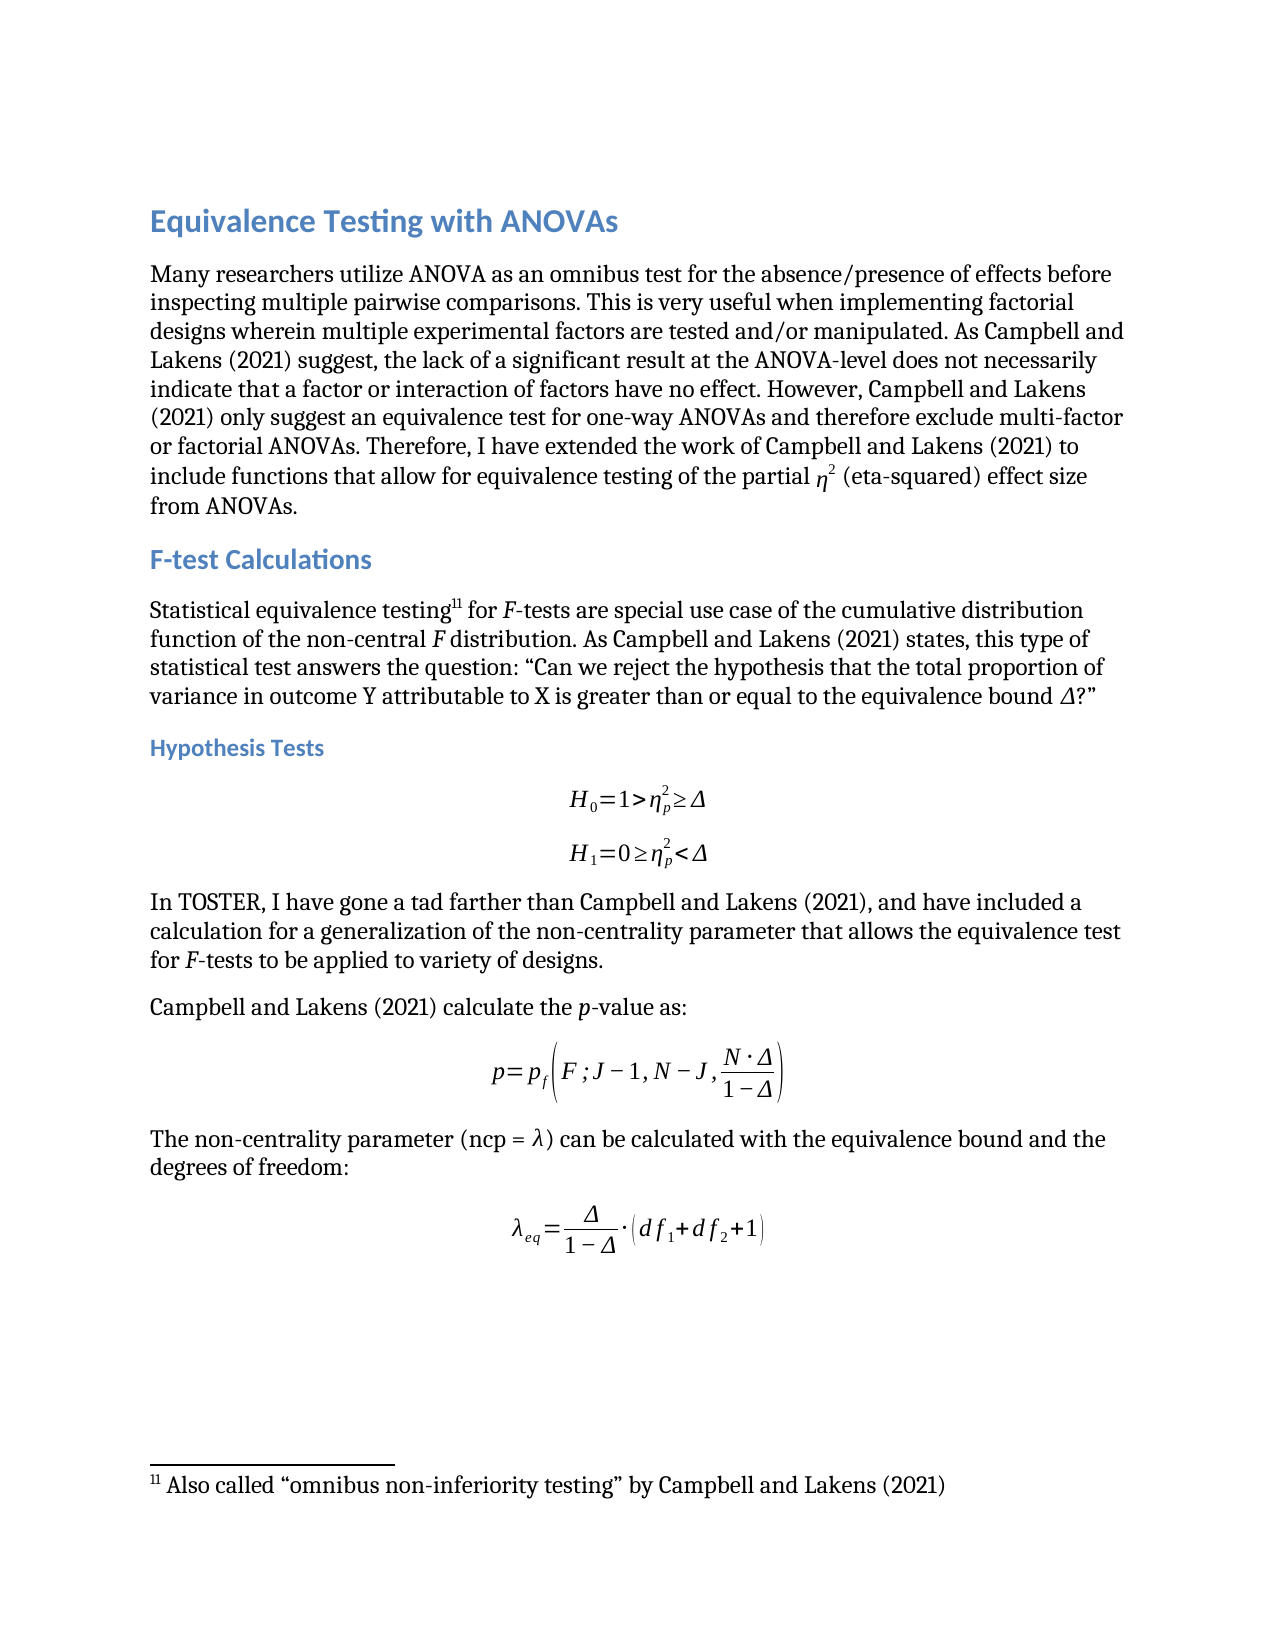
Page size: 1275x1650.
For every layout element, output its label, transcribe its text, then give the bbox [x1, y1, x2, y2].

text The non-centrality parameter (ncp = ) can be calculated with the equivalence bound and the degrees of freedom: [150, 1124, 1125, 1182]
text In TOSTER, I have gone a tad farther than Campbell and Lakens (2021), and have included a calculation for a generalization of the non-centrality parameter that allows the equivalence test for F-tests to be applied to variety of designs. [150, 888, 1125, 974]
text Campbell and Lakens (2021) calculate the p-value as: [150, 993, 1125, 1022]
text Statistical equivalence testing for F-tests are special use case of the cumulative distribution function of the non-central F distribution. As Campbell and Lakens (2021) states, this type of statistical test answers the question: “Can we reject the hypothesis that the total proportion of variance in outcome Y attributable to X is greater than or equal to the equivalence bound ?” [150, 596, 1125, 711]
subtitle Hypothesis Tests [150, 732, 1125, 762]
text Many researchers utilize ANOVA as an omnibus test for the absence/presence of effects before inspecting multiple pairwise comparisons. This is very useful when implementing factorial designs wherein multiple experimental factors are tested and/or manipulated. As Campbell and Lakens (2021) suggest, the lack of a significant result at the ANOVA-level does not necessarily indicate that a factor or interaction of factors have no effect. However, Campbell and Lakens (2021) only suggest an equivalence test for one-way ANOVAs and therefore exclude multi-factor or factorial ANOVAs. Therefore, I have extended the work of Campbell and Lakens (2021) to include functions that allow for equivalence testing of the partial (eta-squared) effect size from ANOVAs. [150, 259, 1125, 521]
subtitle F-test Calculations [150, 541, 1125, 577]
subtitle Equivalence Testing with ANOVAs [150, 200, 1125, 241]
